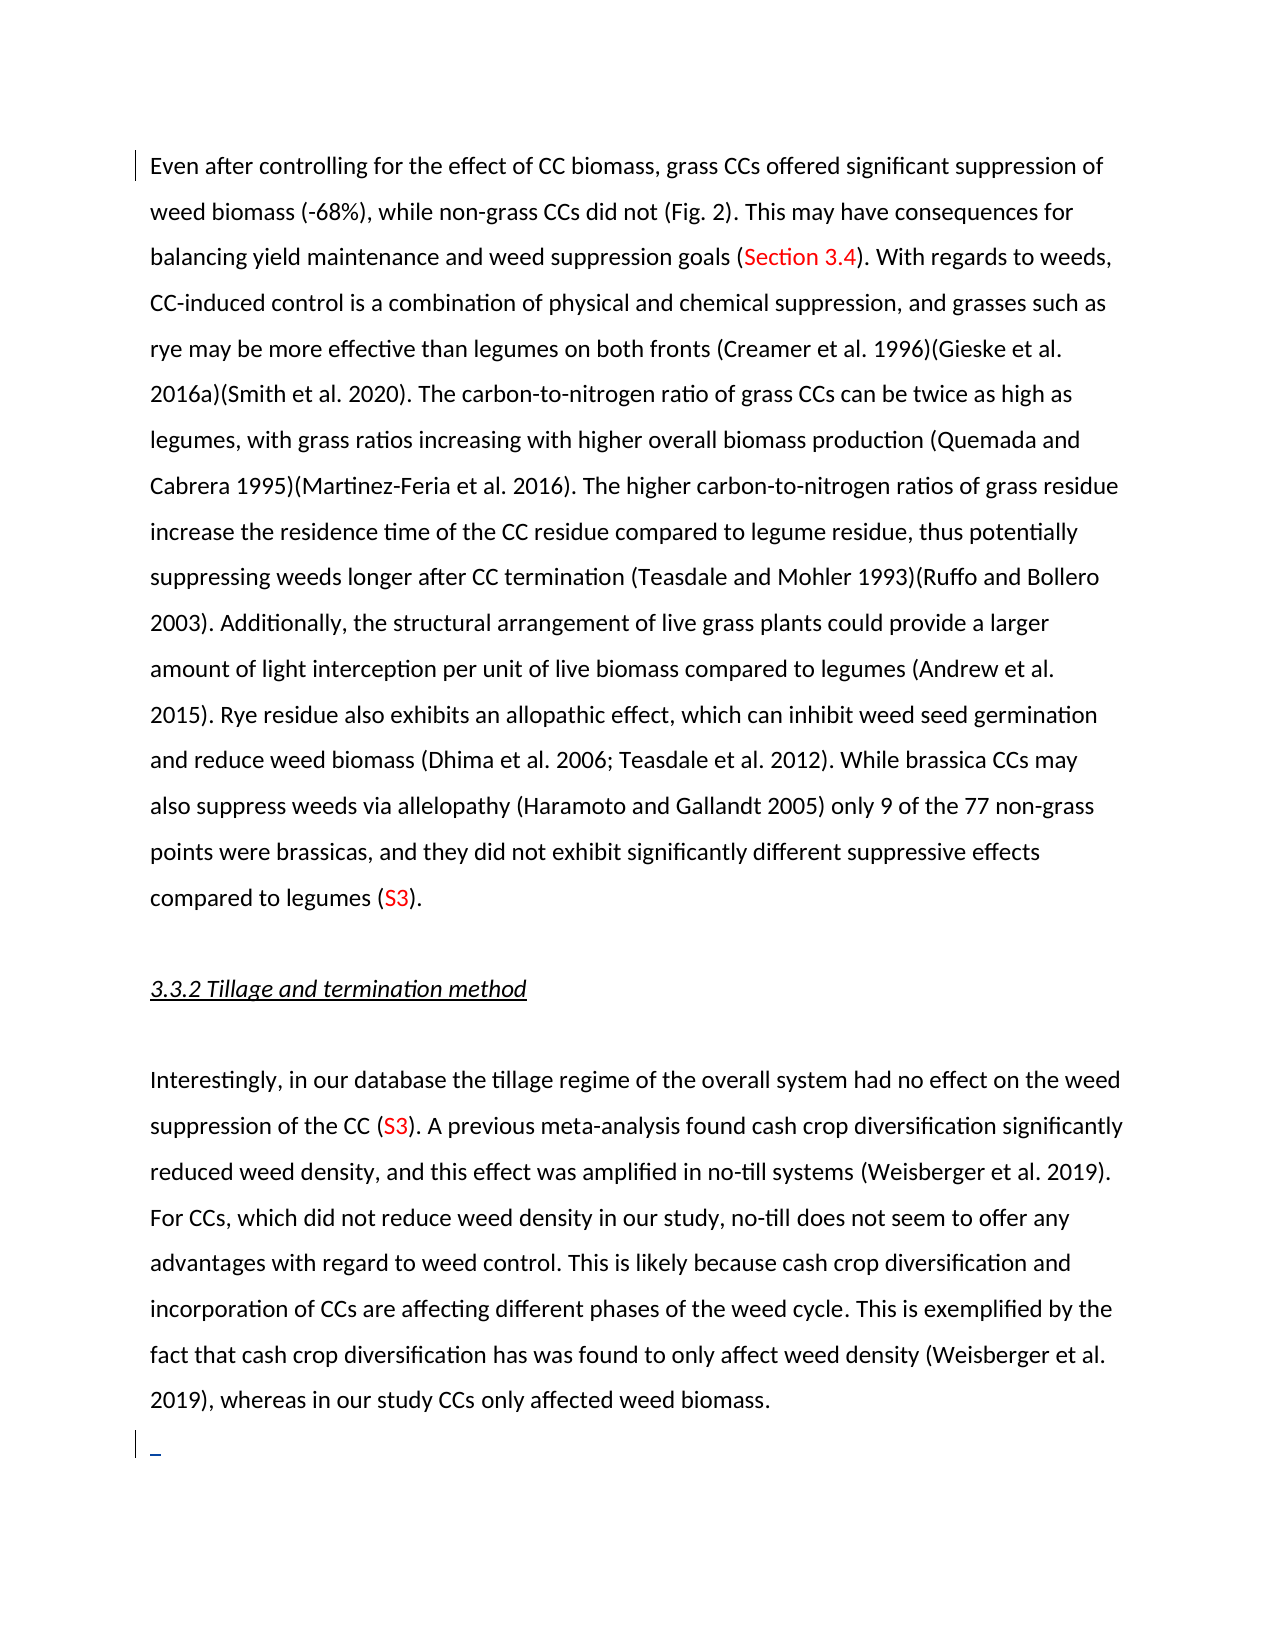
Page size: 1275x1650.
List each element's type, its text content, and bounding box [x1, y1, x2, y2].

text Interestingly, in our database the tillage regime of the overall system had no effect on the weed suppression of the CC (S3). A previous meta-analysis found cash crop diversification significantly reduced weed density, and this effect was amplified in no-till systems (Weisberger et al. 2019). For CCs, which did not reduce weed density in our study, no-till does not seem to offer any advantages with regard to weed control. This is likely because cash crop diversification and incorporation of CCs are affecting different phases of the weed cycle. This is exemplified by the fact that cash crop diversification has was found to only affect weed density (Weisberger et al. 2019), whereas in our study CCs only affected weed biomass. [150, 1064, 1125, 1415]
text Even after controlling for the effect of CC biomass, grass CCs offered significant suppression of weed biomass (-68%), while non-grass CCs did not (Fig. 2). This may have consequences for balancing yield maintenance and weed suppression goals (Section 3.4). With regards to weeds, CC-induced control is a combination of physical and chemical suppression, and grasses such as rye may be more effective than legumes on both fronts (Creamer et al. 1996)(Gieske et al. 2016a)(Smith et al. 2020). The carbon-to-nitrogen ratio of grass CCs can be twice as high as legumes, with grass ratios increasing with higher overall biomass production (Quemada and Cabrera 1995)(Martinez-Feria et al. 2016). The higher carbon-to-nitrogen ratios of grass residue increase the residence time of the CC residue compared to legume residue, thus potentially suppressing weeds longer after CC termination (Teasdale and Mohler 1993)(Ruffo and Bollero 2003). Additionally, the structural arrangement of live grass plants could provide a larger amount of light interception per unit of live biomass compared to legumes (Andrew et al. 2015). Rye residue also exhibits an allopathic effect, which can inhibit weed seed germination and reduce weed biomass (Dhima et al. 2006; Teasdale et al. 2012). While brassica CCs may also suppress weeds via allelopathy (Haramoto and Gallandt 2005) only 9 of the 77 non-grass points were brassicas, and they did not exhibit significantly different suppressive effects compared to legumes (S3). [150, 150, 1125, 912]
text 3.3.2 Tillage and termination method [150, 973, 1125, 1004]
